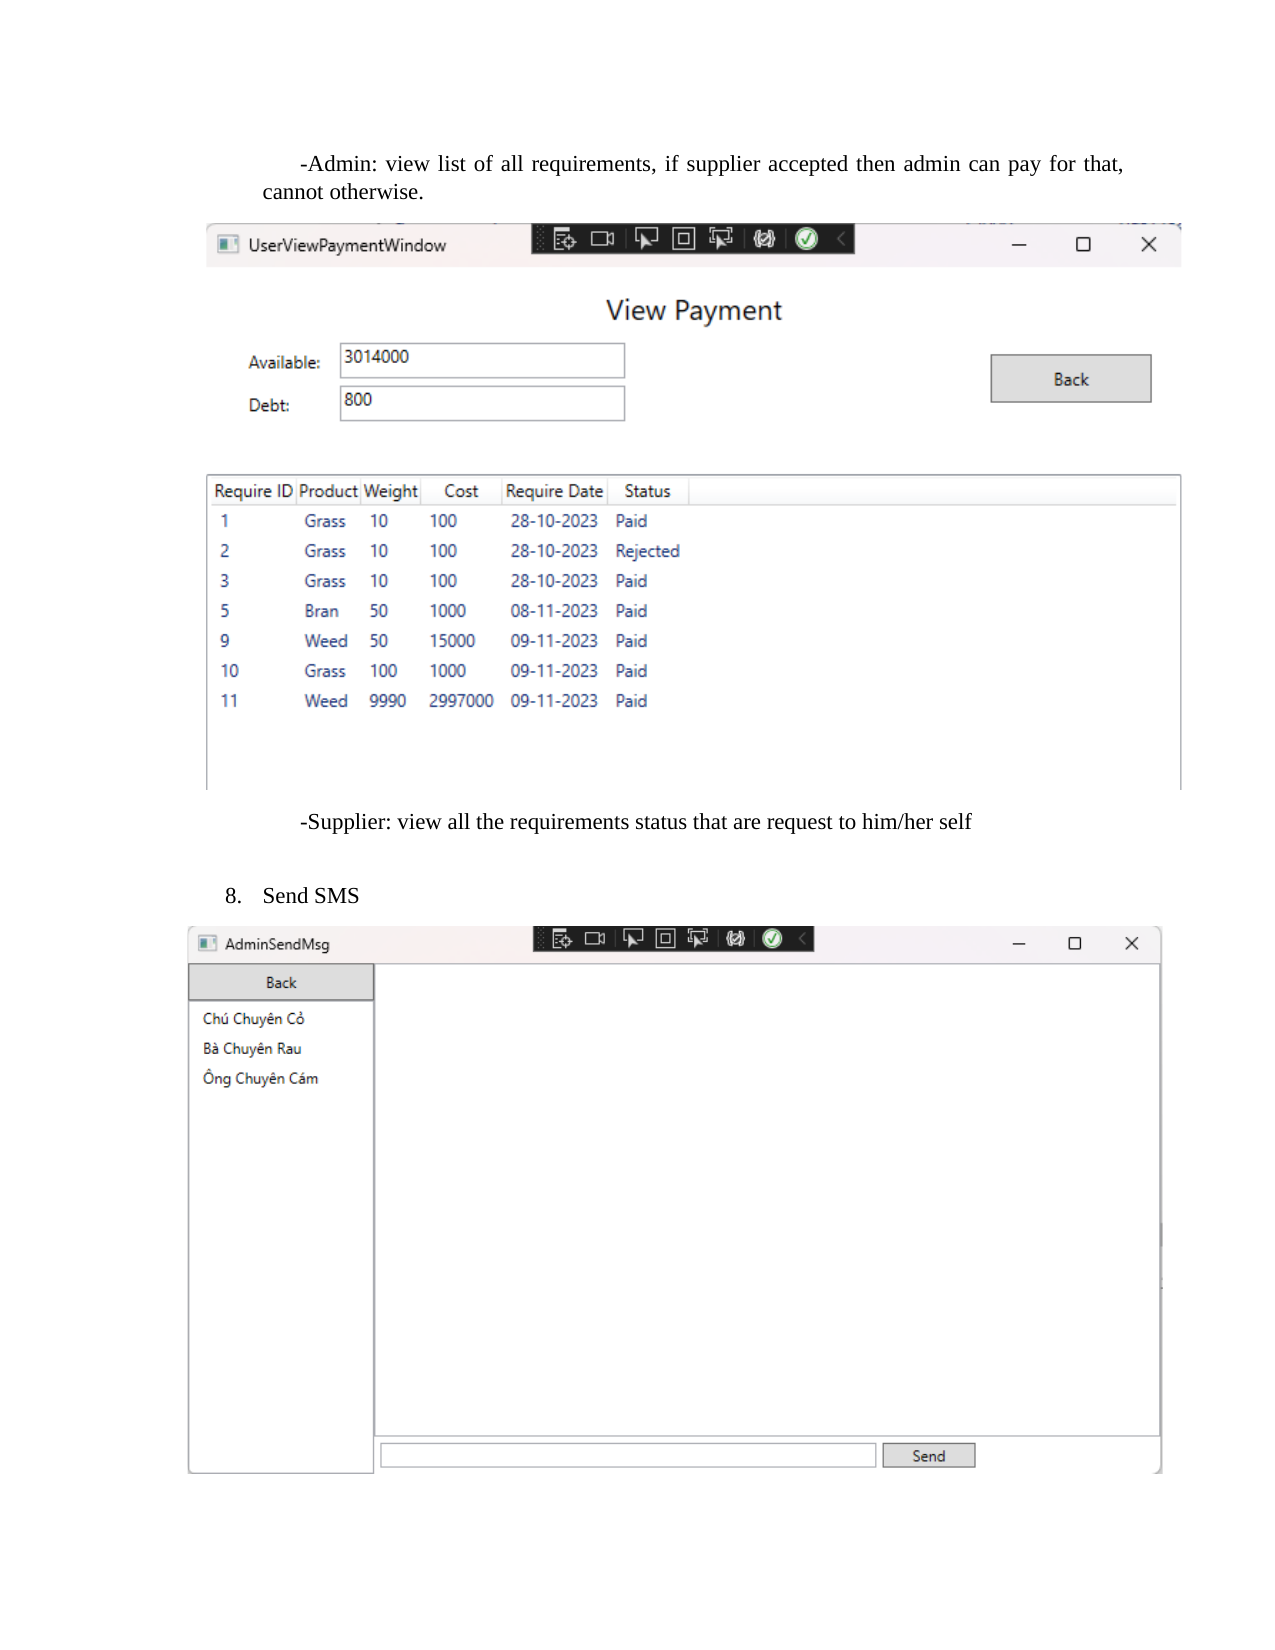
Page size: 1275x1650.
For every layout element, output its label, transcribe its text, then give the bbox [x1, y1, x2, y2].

picture [187, 926, 1163, 1474]
list Send SMS [225, 882, 1125, 908]
text -Admin: view list of all requirements, if supplier accepted then admin can pay for that, cannot otherwise. [262, 150, 1125, 205]
picture [206, 223, 1182, 790]
text -Supplier: view all the requirements status that are request to him/her self [262, 808, 1125, 834]
